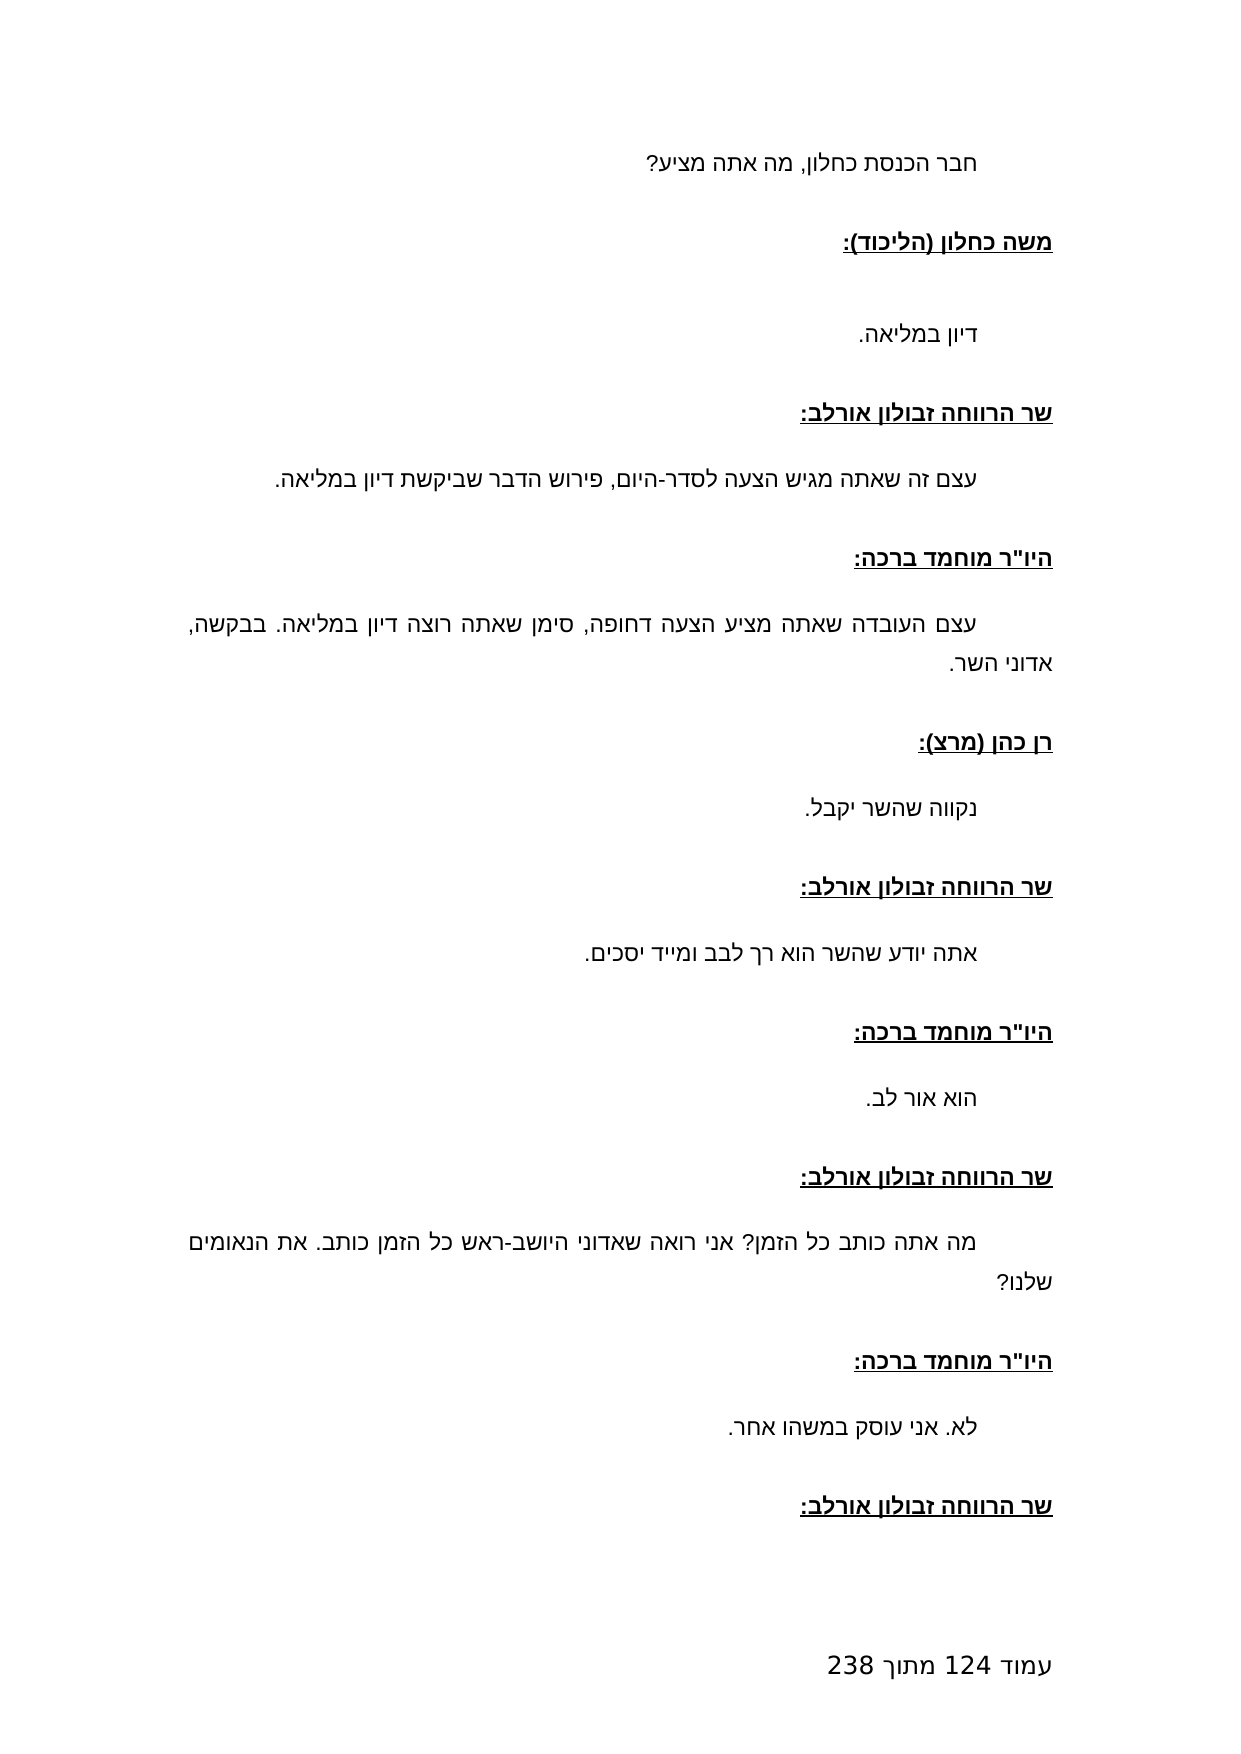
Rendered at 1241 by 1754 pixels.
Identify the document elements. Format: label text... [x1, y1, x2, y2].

text מה אתה כותב כל הזמן? אני רואה שאדוני היושב-ראש כל הזמן כותב. את הנאומים שלנו? [187, 1229, 1053, 1295]
text עצם זה שאתה מגיש הצעה לסדר-היום, פירוש הדבר שביקשת דיון במליאה. [187, 466, 1053, 492]
text שר הרווחה זבולון אורלב: [187, 1163, 1053, 1190]
text שר הרווחה זבולון אורלב: [187, 400, 1053, 426]
text חבר הכנסת כחלון, מה אתה מציע? [187, 150, 1053, 176]
text נקווה שהשר יקבל. [187, 795, 1053, 821]
text לא. אני עוסק במשהו אחר. [187, 1414, 1053, 1440]
text שר הרווחה זבולון אורלב: [187, 874, 1053, 900]
text רן כהן (מרצ): [187, 729, 1053, 756]
text אתה יודע שהשר הוא רך לבב ומייד יסכים. [187, 940, 1053, 966]
text היו"ר מוחמד ברכה: [187, 1019, 1053, 1045]
text משה כחלון (הליכוד): [187, 229, 1053, 255]
text שר הרווחה זבולון אורלב: [187, 1493, 1053, 1519]
text דיון במליאה. [187, 321, 1053, 347]
text היו"ר מוחמד ברכה: [187, 545, 1053, 571]
text היו"ר מוחמד ברכה: [187, 1348, 1053, 1374]
text הוא אור לב. [187, 1084, 1053, 1111]
text עצם העובדה שאתה מציע הצעה דחופה, סימן שאתה רוצה דיון במליאה. בבקשה, אדוני השר. [187, 611, 1053, 677]
